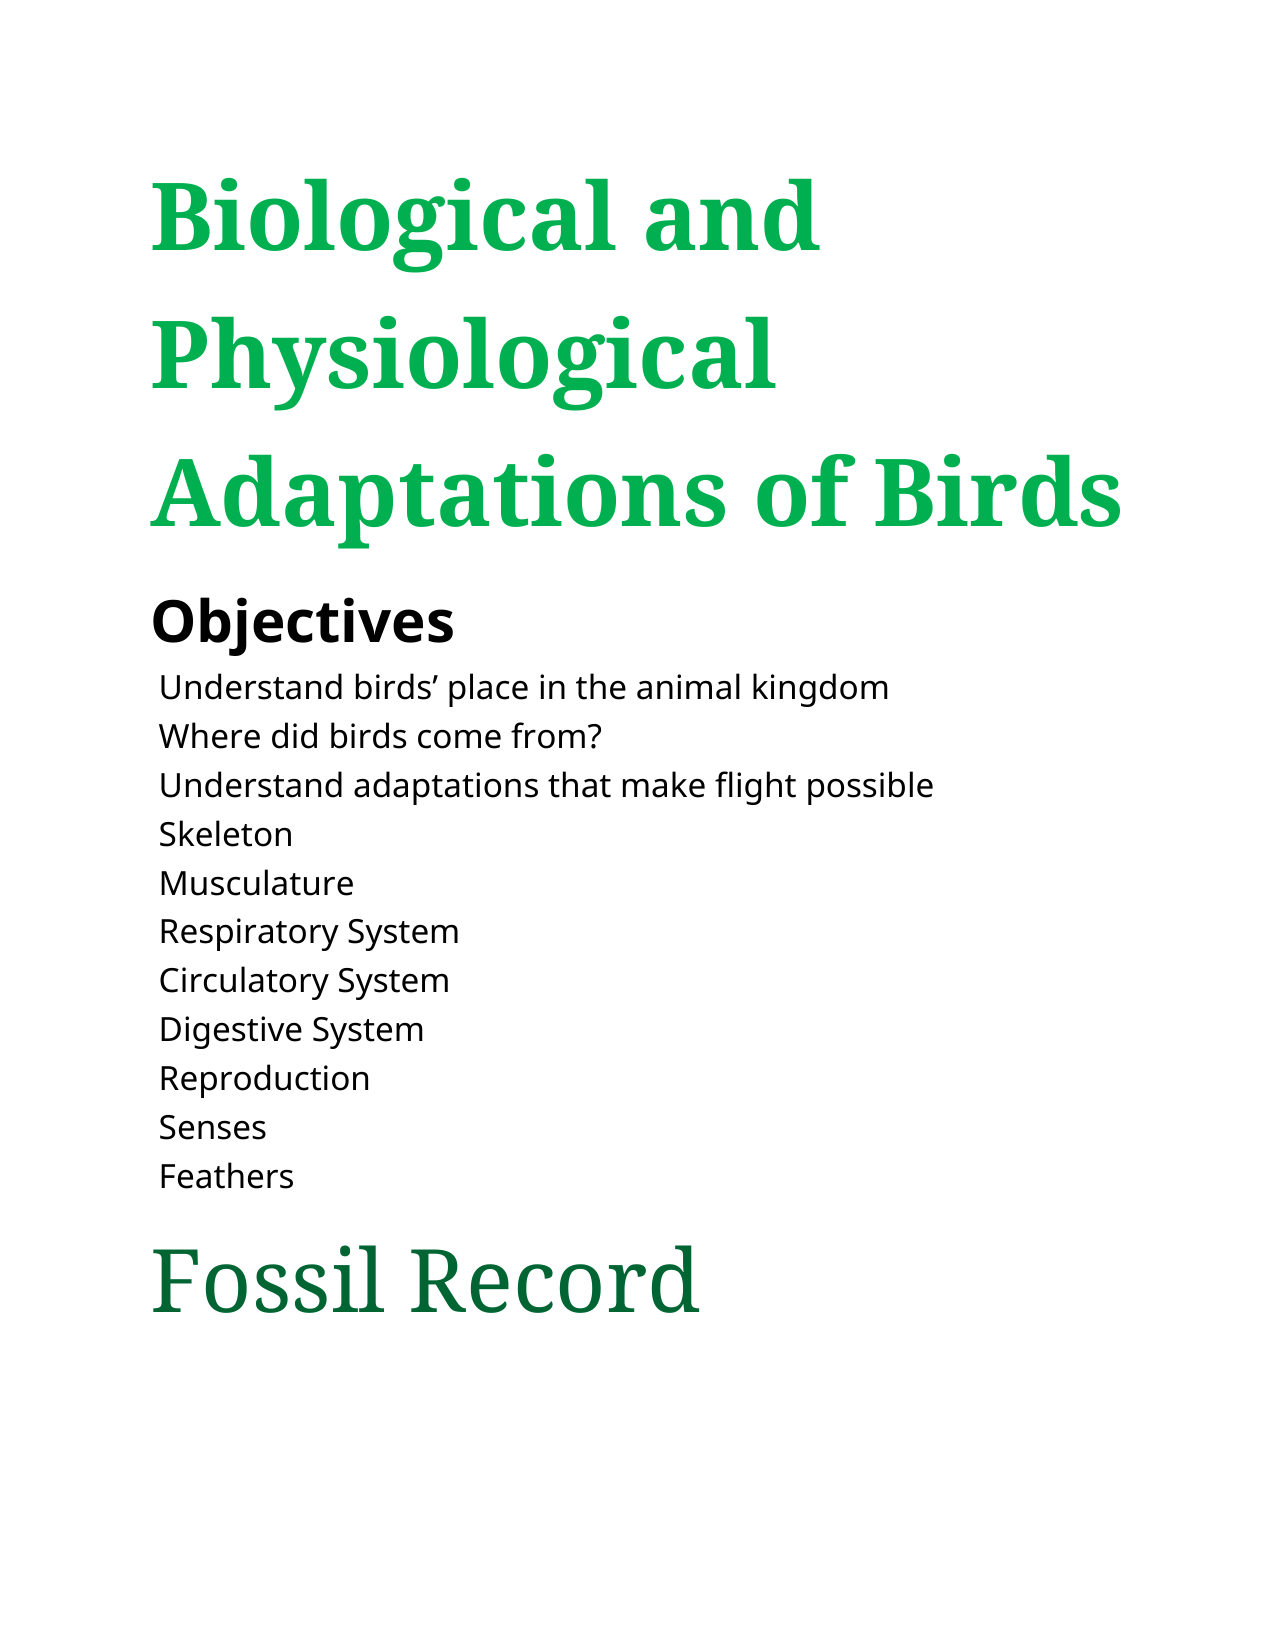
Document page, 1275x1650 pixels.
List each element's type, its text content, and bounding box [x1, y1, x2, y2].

text Fossil Record [150, 1219, 1125, 1338]
text Biological and Physiological Adaptations of Birds [150, 150, 1125, 553]
text Objectives Understand birds’ place in the animal kingdom Where did birds come from? Understand adaptations that make flight possible Skeleton Musculature Respiratory System Circulatory System Digestive System Reproduction Senses Feathers [150, 580, 1125, 1198]
